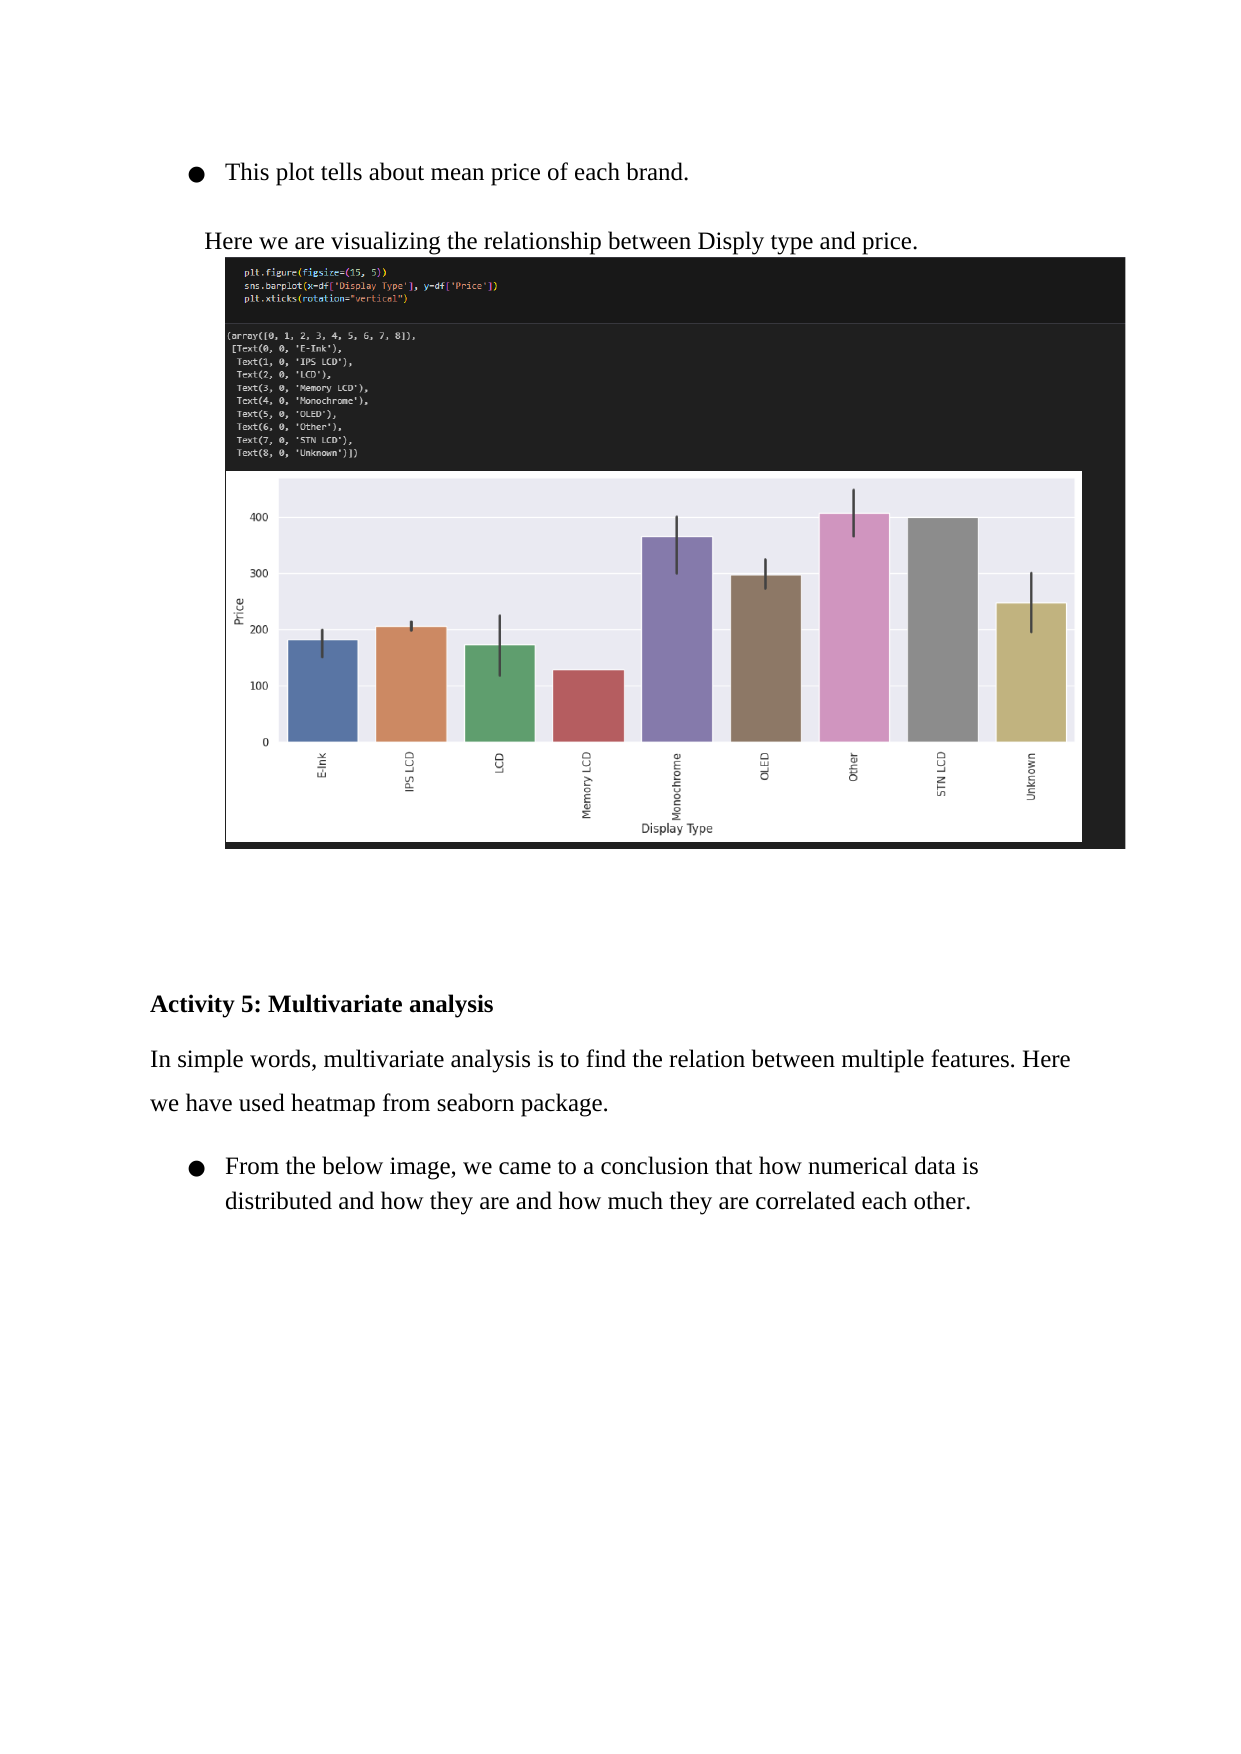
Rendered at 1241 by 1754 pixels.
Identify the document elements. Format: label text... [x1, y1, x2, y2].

list From the below image, we came to a conclusion that how numerical data is distributed and how they are and how much they are correlated each other. [187, 1143, 1090, 1215]
text In simple words, multivariate analysis is to find the relation between multiple features. Here we have used heatmap from seaborn package. [150, 1044, 1090, 1116]
text Here we are visualizing the relationship between Disply type and price. [198, 226, 1090, 255]
picture [225, 257, 1126, 849]
list This plot tells about mean price of each brand. [187, 150, 1090, 193]
text Activity 5: Multivariate analysis [150, 989, 1090, 1018]
